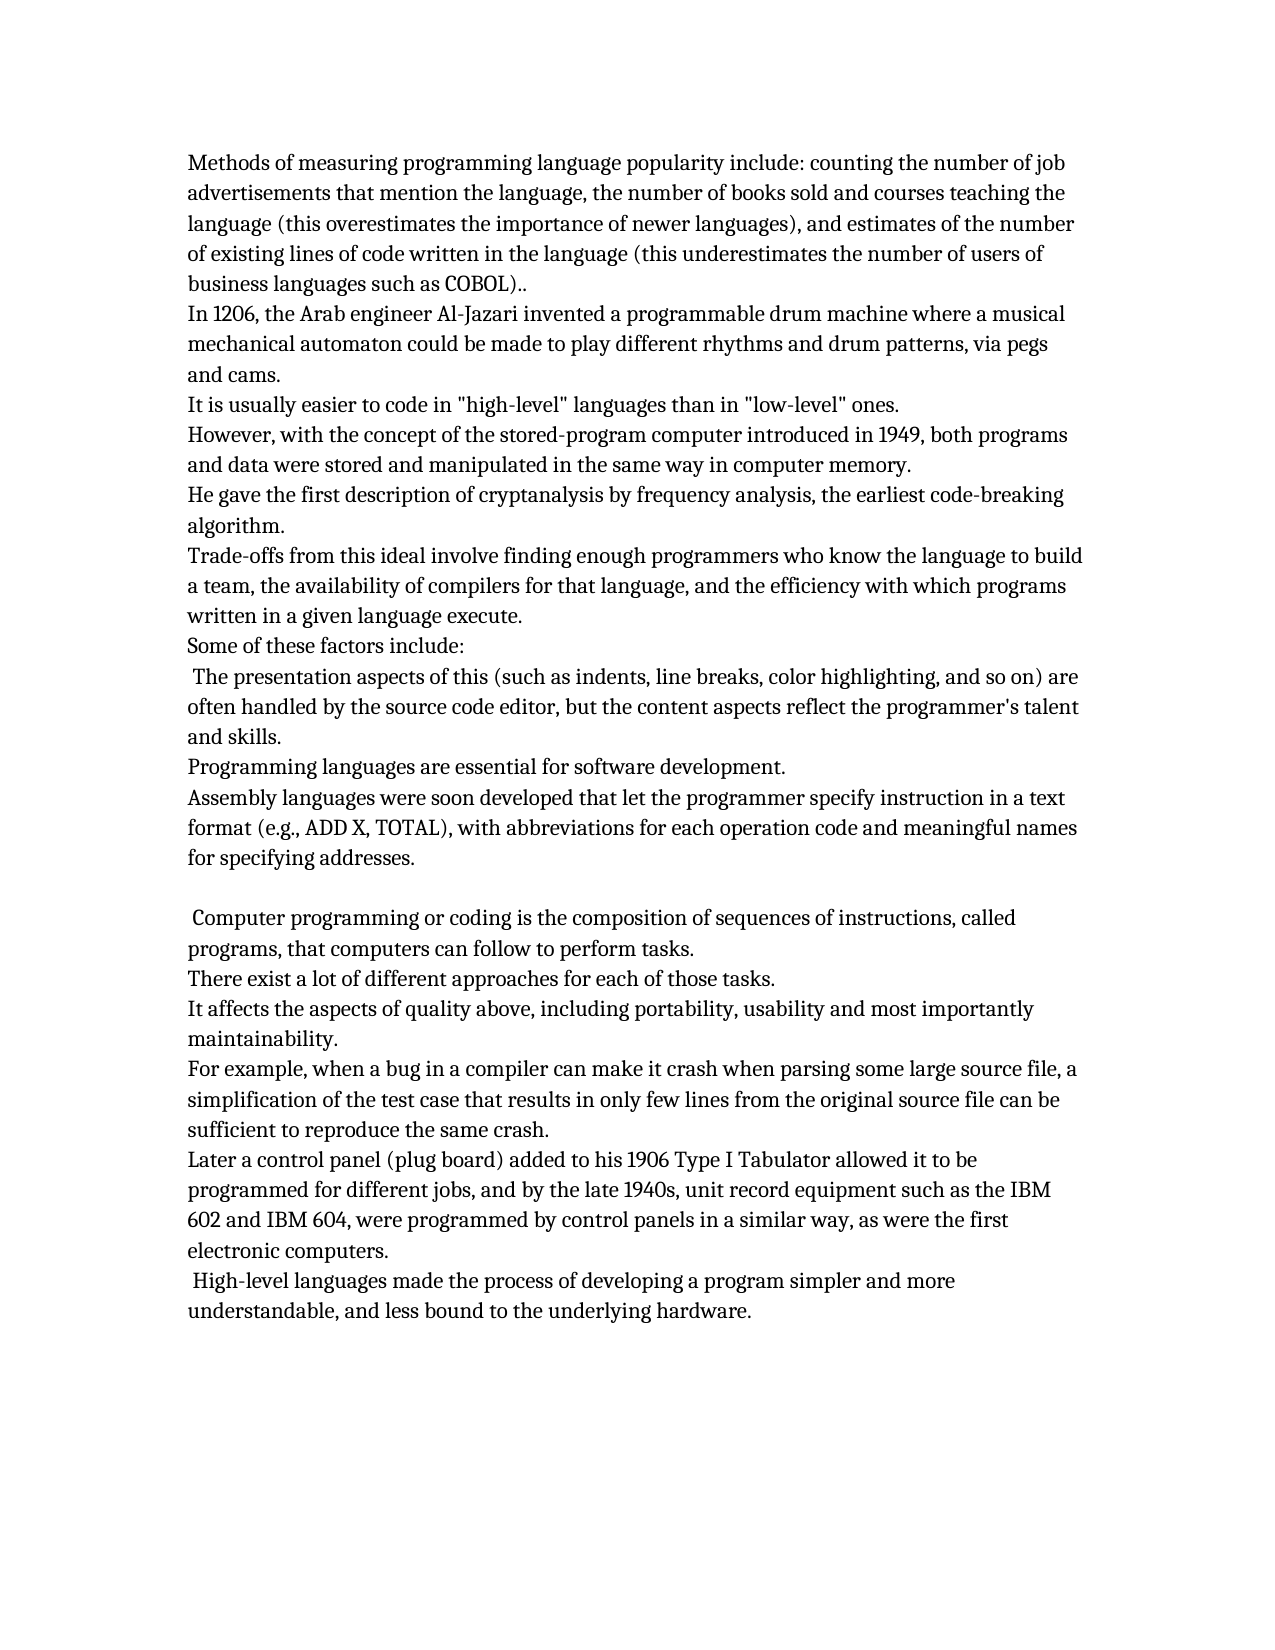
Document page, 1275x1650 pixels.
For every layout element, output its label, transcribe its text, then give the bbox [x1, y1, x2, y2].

text Methods of measuring programming language popularity include: counting the number of job advertisements that mention the language, the number of books sold and courses teaching the language (this overestimates the importance of newer languages), and estimates of the number of existing lines of code written in the language (this underestimates the number of users of business languages such as COBOL).. In 1206, the Arab engineer Al-Jazari invented a programmable drum machine where a musical mechanical automaton could be made to play different rhythms and drum patterns, via pegs and cams. It is usually easier to code in "high-level" languages than in "low-level" ones. However, with the concept of the stored-program computer introduced in 1949, both programs and data were stored and manipulated in the same way in computer memory. He gave the first description of cryptanalysis by frequency analysis, the earliest code-breaking algorithm. Trade-offs from this ideal involve finding enough programmers who know the language to build a team, the availability of compilers for that language, and the efficiency with which programs written in a given language execute. Some of these factors include: The presentation aspects of this (such as indents, line breaks, color highlighting, and so on) are often handled by the source code editor, but the content aspects reflect the programmer's talent and skills. Programming languages are essential for software development. Assembly languages were soon developed that let the programmer specify instruction in a text format (e.g., ADD X, TOTAL), with abbreviations for each operation code and meaningful names for specifying addresses. Computer programming or coding is the composition of sequences of instructions, called programs, that computers can follow to perform tasks. There exist a lot of different approaches for each of those tasks. It affects the aspects of quality above, including portability, usability and most importantly maintainability. For example, when a bug in a compiler can make it crash when parsing some large source file, a simplification of the test case that results in only few lines from the original source file can be sufficient to reproduce the same crash. Later a control panel (plug board) added to his 1906 Type I Tabulator allowed it to be programmed for different jobs, and by the late 1940s, unit record equipment such as the IBM 602 and IBM 604, were programmed by control panels in a similar way, as were the first electronic computers. High-level languages made the process of developing a program simpler and more understandable, and less bound to the underlying hardware. [187, 150, 1087, 1324]
